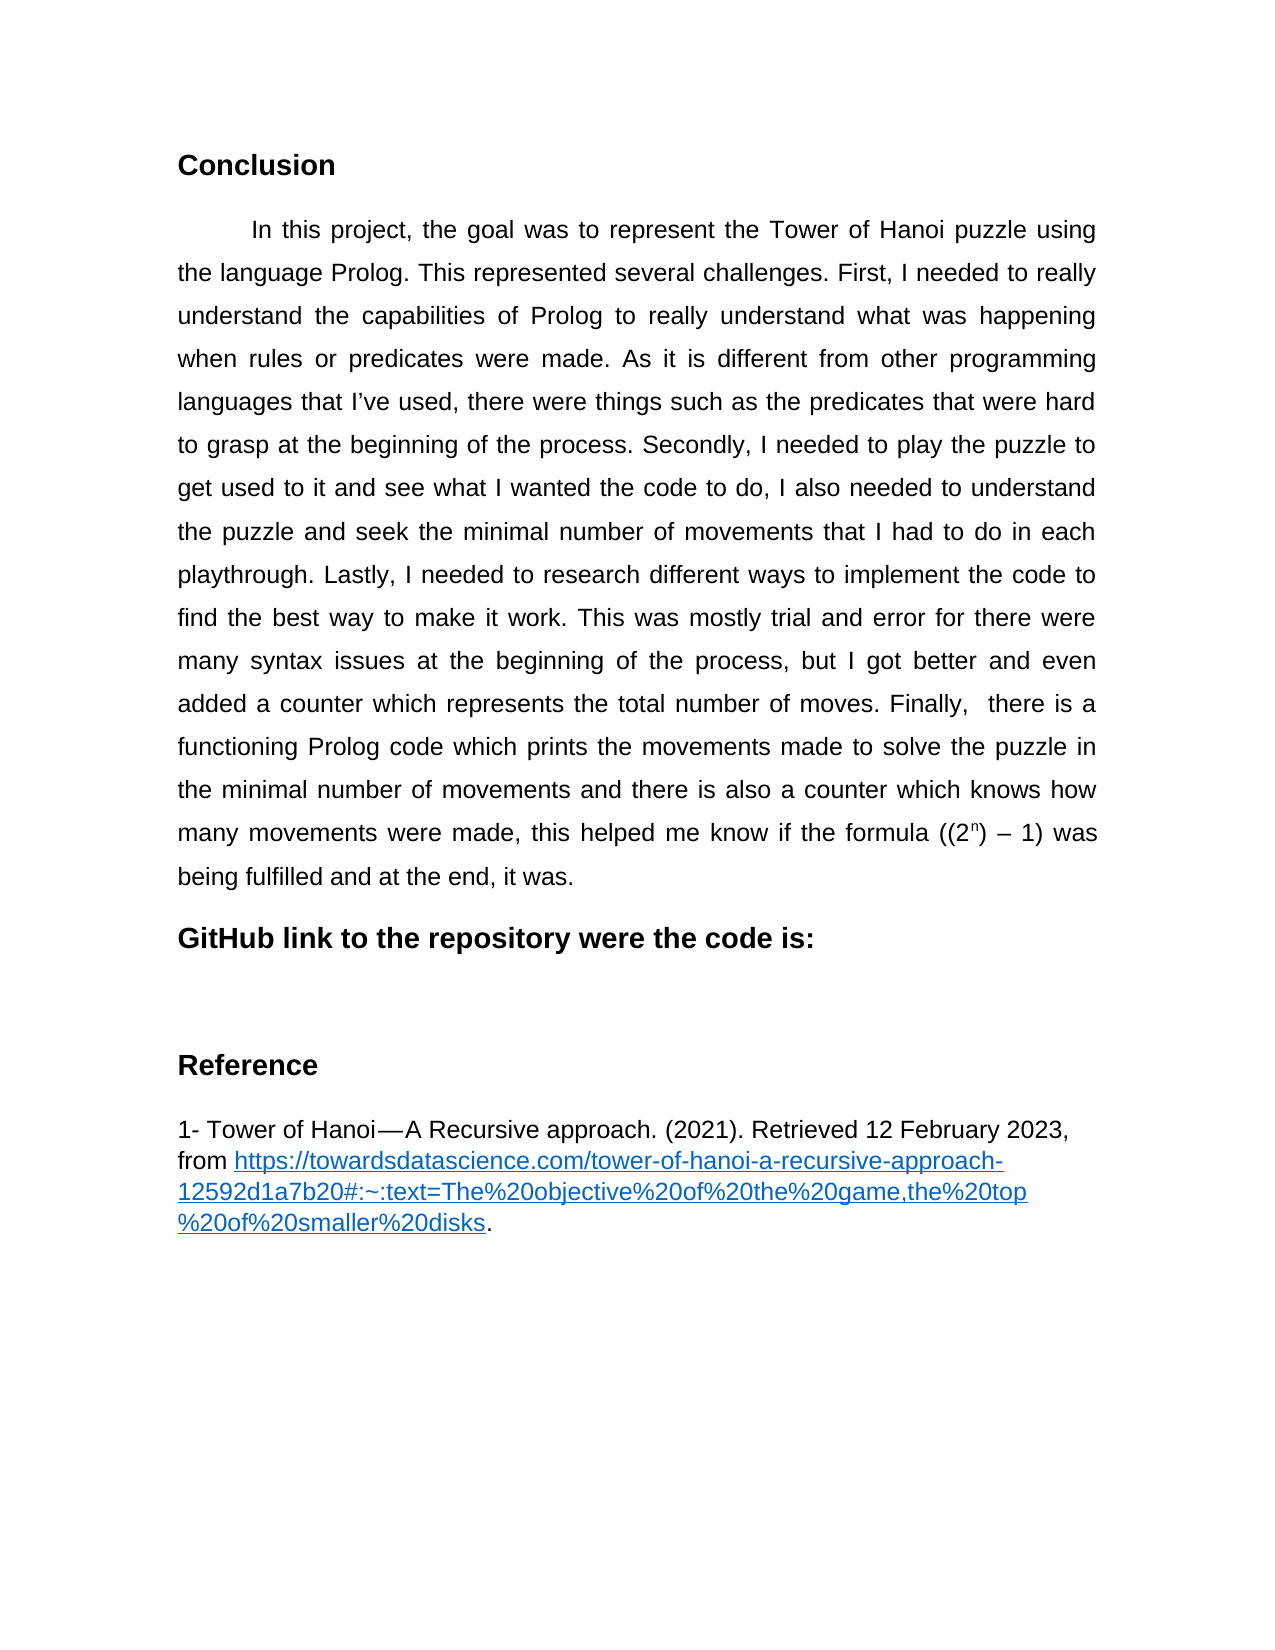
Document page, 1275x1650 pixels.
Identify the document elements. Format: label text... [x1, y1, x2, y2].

text In this project, the goal was to represent the Tower of Hanoi puzzle using the language Prolog. This represented several challenges. First, I needed to really understand the capabilities of Prolog to really understand what was happening when rules or predicates were made. As it is different from other programming languages that I’ve used, there were things such as the predicates that were hard to grasp at the beginning of the process. Secondly, I needed to play the puzzle to get used to it and see what I wanted the code to do, I also needed to understand the puzzle and seek the minimal number of movements that I had to do in each playthrough. Lastly, I needed to research different ways to implement the code to find the best way to make it work. This was mostly trial and error for there were many syntax issues at the beginning of the process, but I got better and even added a counter which represents the total number of moves. Finally, there is a functioning Prolog code which prints the movements made to solve the puzzle in the minimal number of movements and there is also a counter which knows how many movements were made, this helped me know if the formula ((2n) – 1) was being fulfilled and at the end, it was. [177, 214, 1098, 890]
text GitHub link to the repository were the code is: [177, 921, 1098, 955]
text Conclusion [177, 148, 1098, 181]
text Reference [177, 1048, 1098, 1082]
text 1- Tower of Hanoi — A Recursive approach. (2021). Retrieved 12 February 2023, from https://towardsdatascience.com/tower-of-hanoi-a-recursive-approach-12592d1a7b20#:~:text=The%20objective%20of%20the%20game,the%20top%20of%20smaller%20disks. [177, 1115, 1098, 1237]
